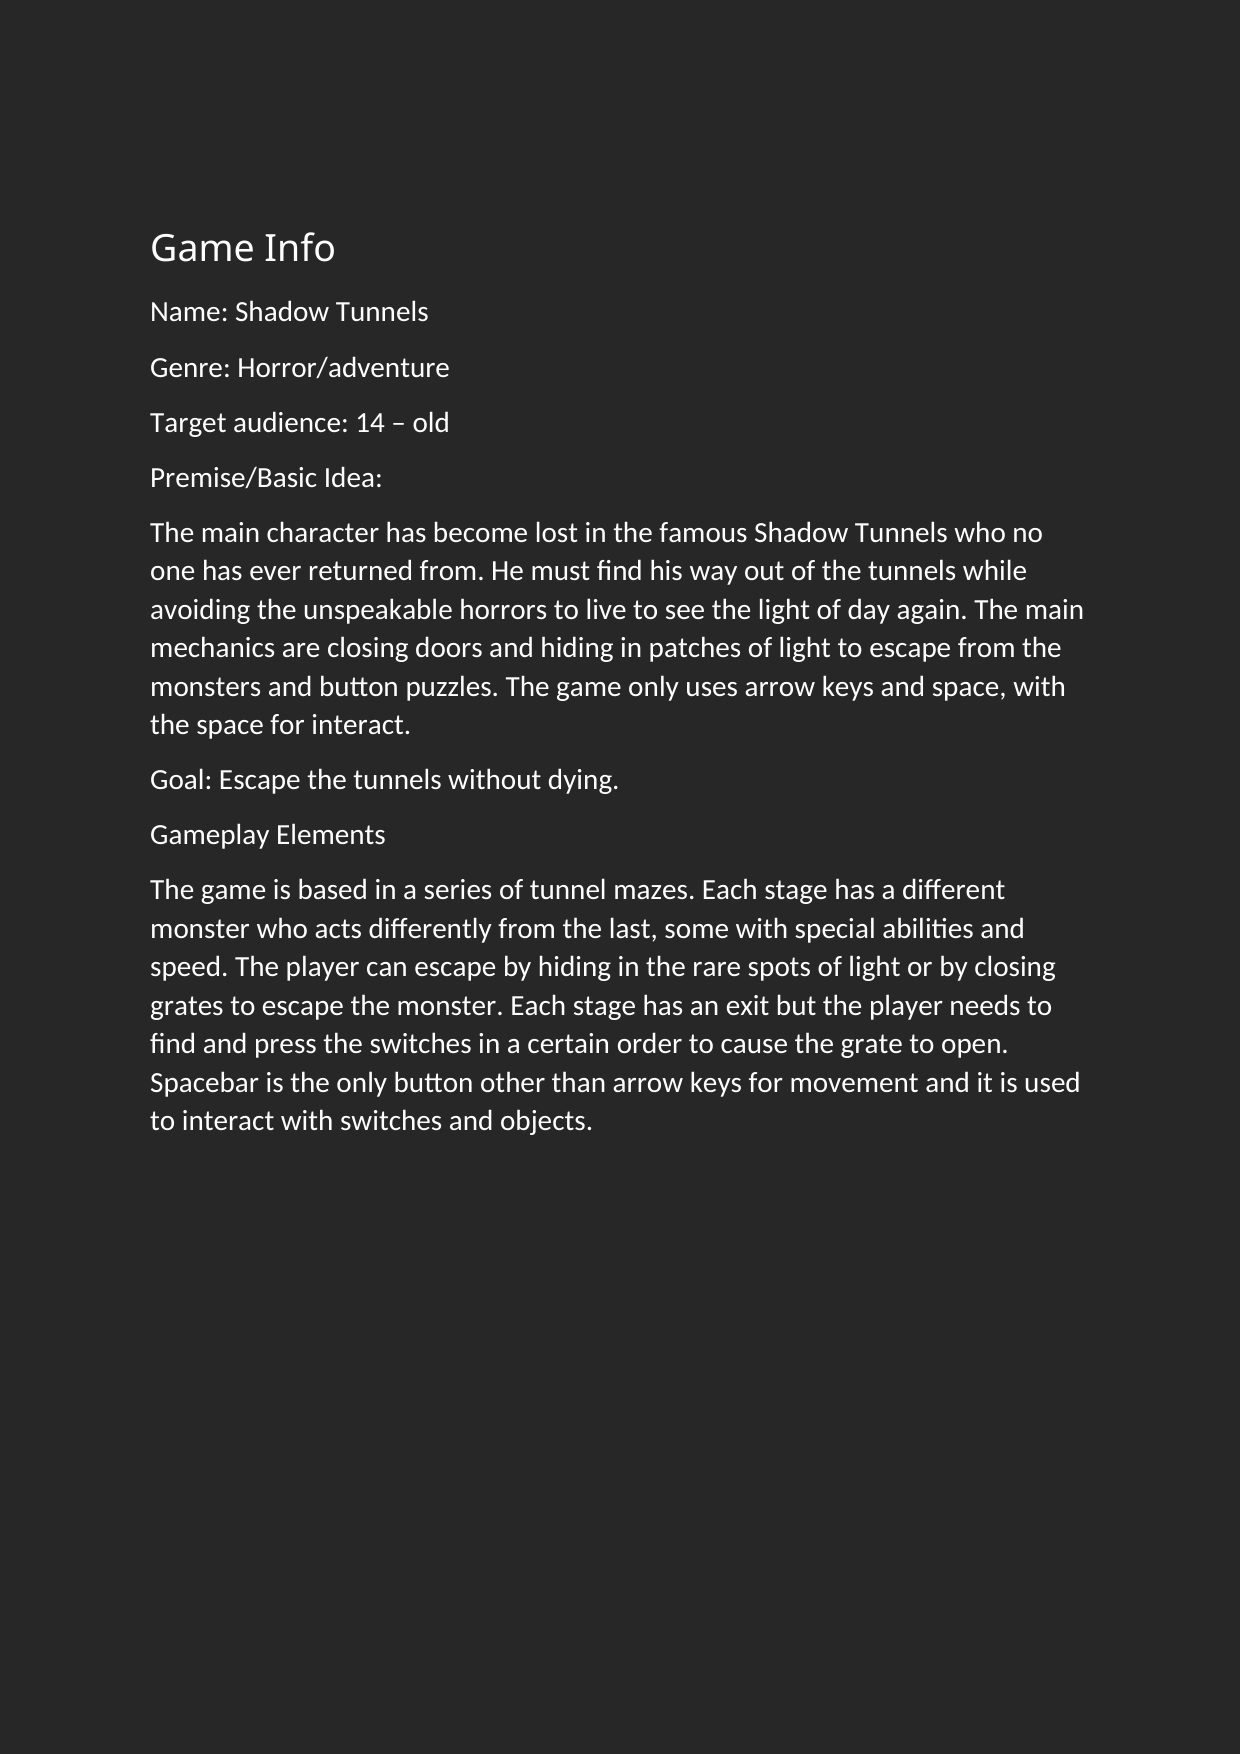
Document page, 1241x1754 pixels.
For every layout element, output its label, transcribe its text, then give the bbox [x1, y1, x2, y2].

text Goal: Escape the tunnels without dying. [150, 761, 1090, 797]
text Gameplay Elements [150, 816, 1090, 852]
text The game is based in a series of tunnel mazes. Each stage has a different monster who acts differently from the last, some with special abilities and speed. The player can escape by hiding in the rare spots of light or by closing grates to escape the monster. Each stage has an exit but the player needs to find and press the switches in a certain order to cause the grate to open. Spacebar is the only button other than arrow keys for movement and it is used to interact with switches and objects. [150, 871, 1090, 1138]
text Target audience: 14 – old [150, 404, 1090, 439]
text The main character has become lost in the famous Shadow Tunnels who no one has ever returned from. He must find his way out of the tunnels while avoiding the unspeakable horrors to live to see the light of day again. The main mechanics are closing doors and hiding in patches of light to escape from the monsters and button puzzles. The game only uses arrow keys and space, with the space for interact. [150, 514, 1090, 742]
text Premise/Basic Idea: [150, 459, 1090, 494]
text Game Info [150, 222, 1090, 273]
text Name: Shadow Tunnels [150, 293, 1090, 329]
text Genre: Horror/adventure [150, 349, 1090, 384]
